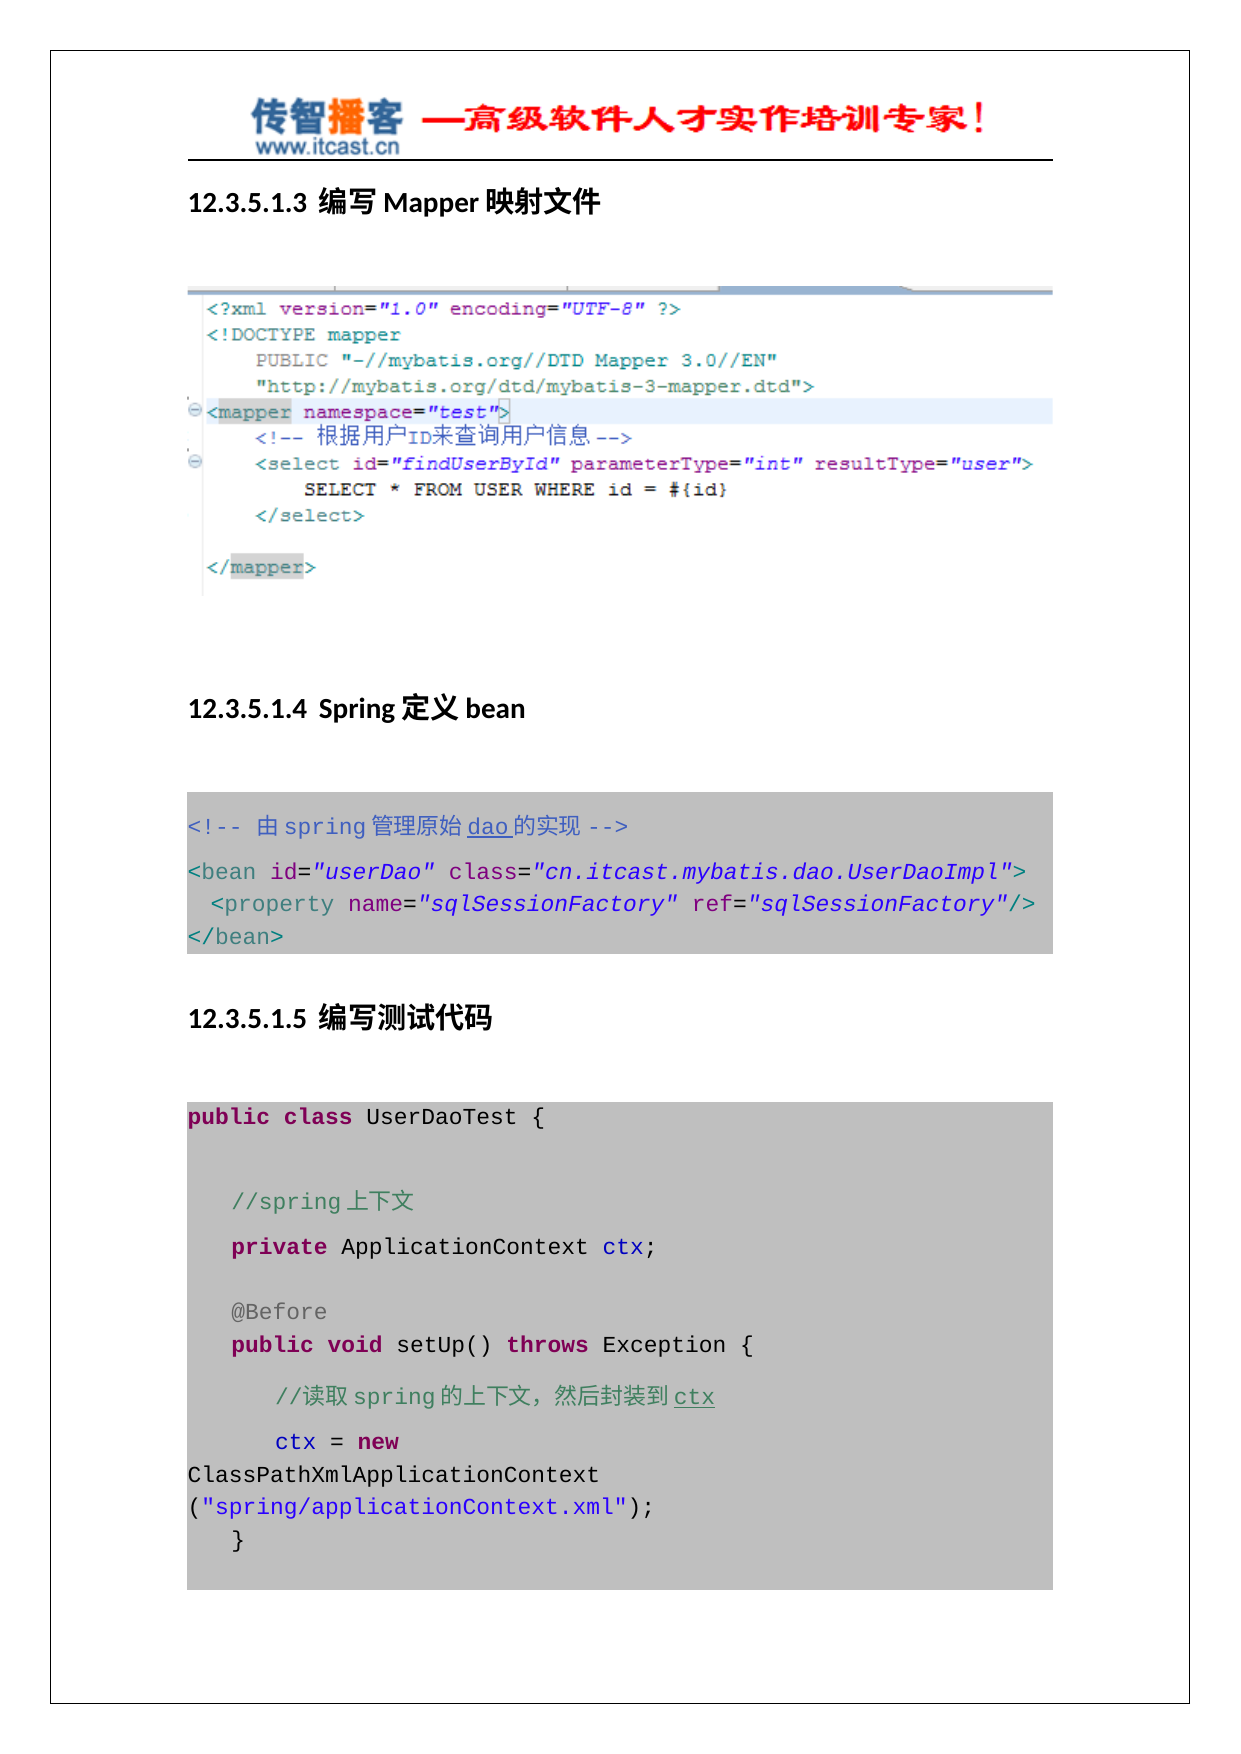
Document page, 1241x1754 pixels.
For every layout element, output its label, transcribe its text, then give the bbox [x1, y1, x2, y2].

text <property name="sqlSessionFactory" ref="sqlSessionFactory"/> [187, 889, 1053, 922]
picture [187, 286, 1053, 596]
text ctx = new ClassPathXmlApplicationContext("spring/applicationContext.xml"); [187, 1427, 1053, 1525]
text <bean id="userDao" class="cn.itcast.mybatis.dao.UserDaoImpl"> [187, 857, 1053, 889]
text @Before [187, 1297, 1053, 1330]
text //读取spring的上下文，然后封装到ctx [187, 1362, 1053, 1427]
subtitle 编写Mapper映射文件 [187, 167, 1053, 232]
text private ApplicationContext ctx; [187, 1232, 1053, 1265]
text <!-- 由spring管理原始dao的实现 --> [187, 792, 1053, 857]
picture [243, 88, 997, 158]
text //spring上下文 [187, 1167, 1053, 1232]
text } [187, 1525, 1053, 1557]
subtitle 编写测试代码 [187, 983, 1053, 1048]
subtitle Spring定义bean [187, 673, 1053, 738]
text </bean> [187, 922, 1053, 954]
text public class UserDaoTest { [187, 1102, 1053, 1135]
text public void setUp() throws Exception { [187, 1330, 1053, 1362]
